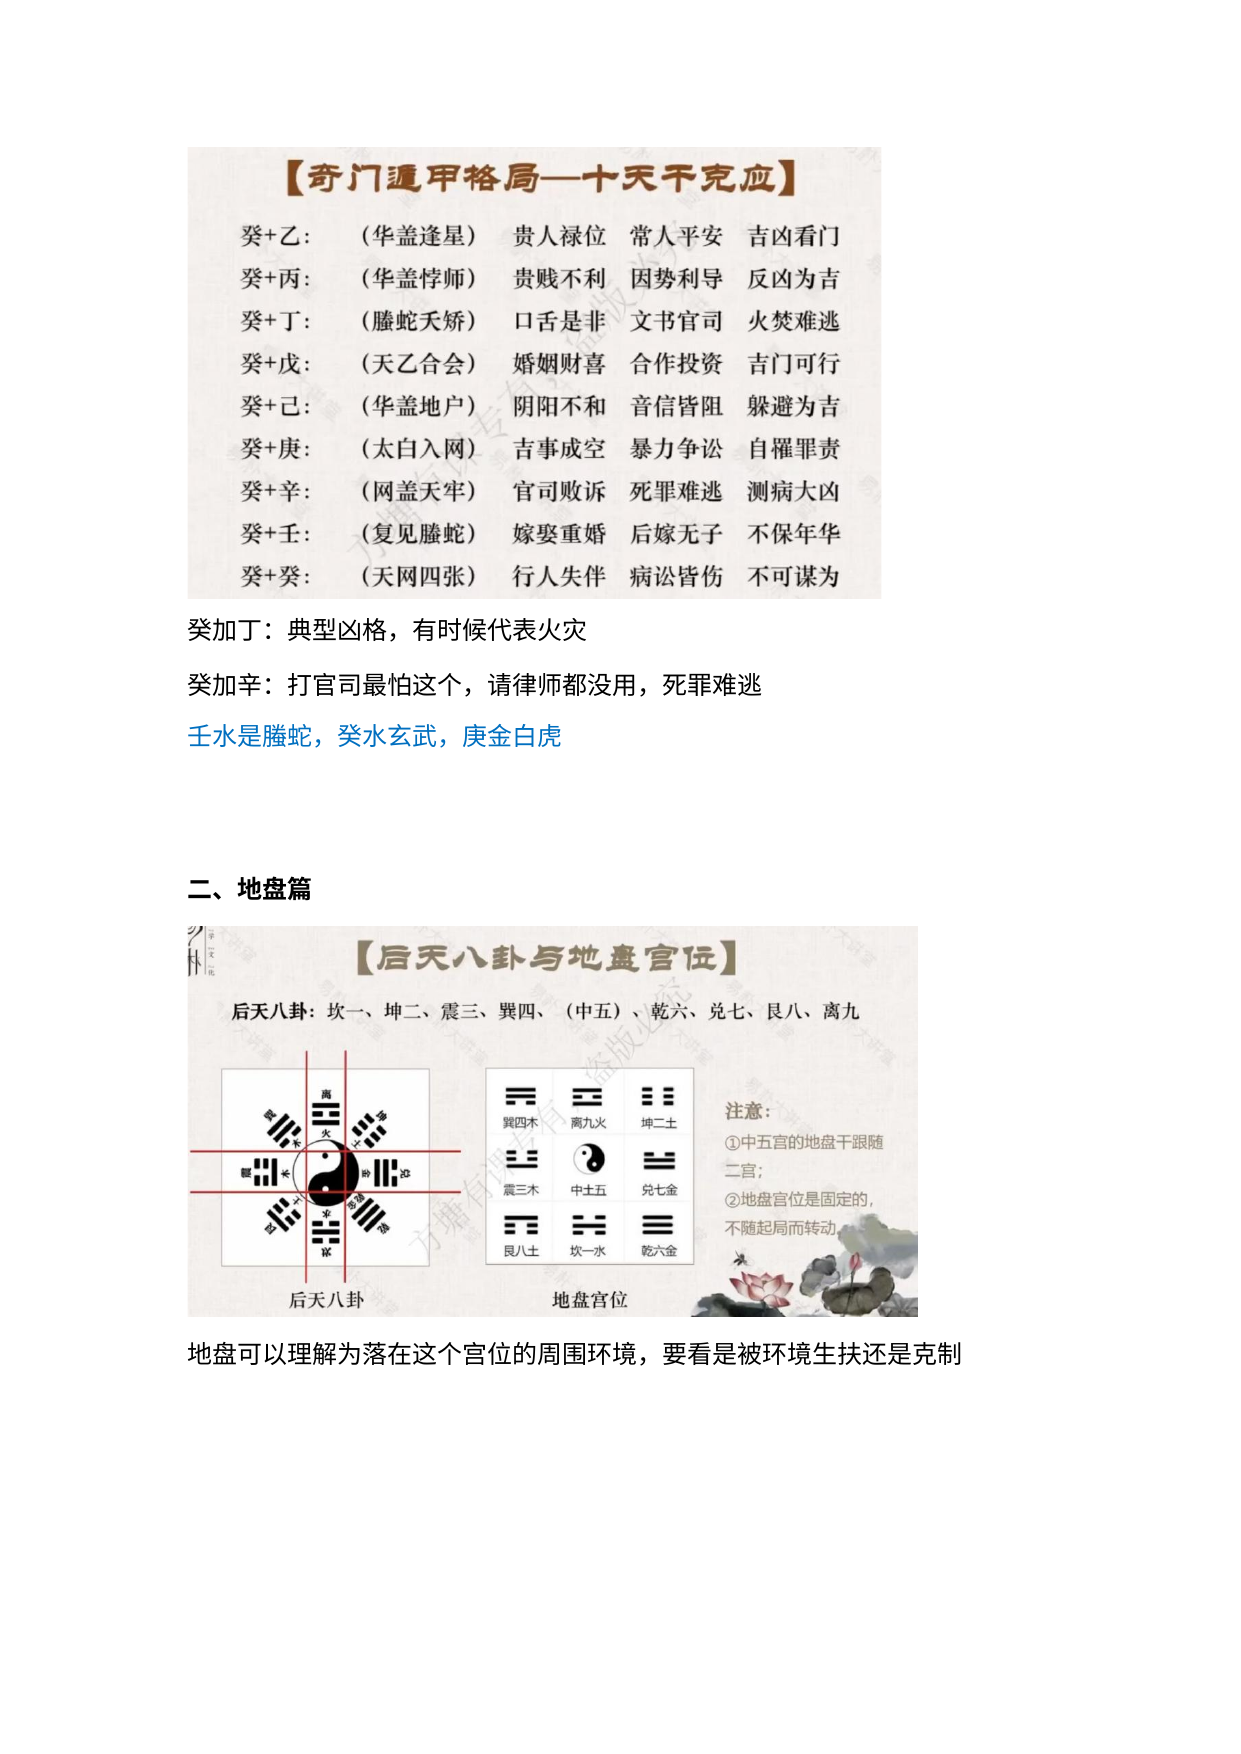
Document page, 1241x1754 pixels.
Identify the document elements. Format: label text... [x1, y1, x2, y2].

subtitle 二、地盘篇 [187, 869, 1078, 906]
picture [187, 147, 882, 599]
picture [187, 926, 918, 1317]
text 癸加辛：打官司最怕这个，请律师都没用，死罪难逃壬水是螣蛇，癸水玄武，庚金白虎 [187, 665, 763, 752]
text 癸加丁：典型凶格，有时候代表火灾 [187, 610, 1078, 646]
